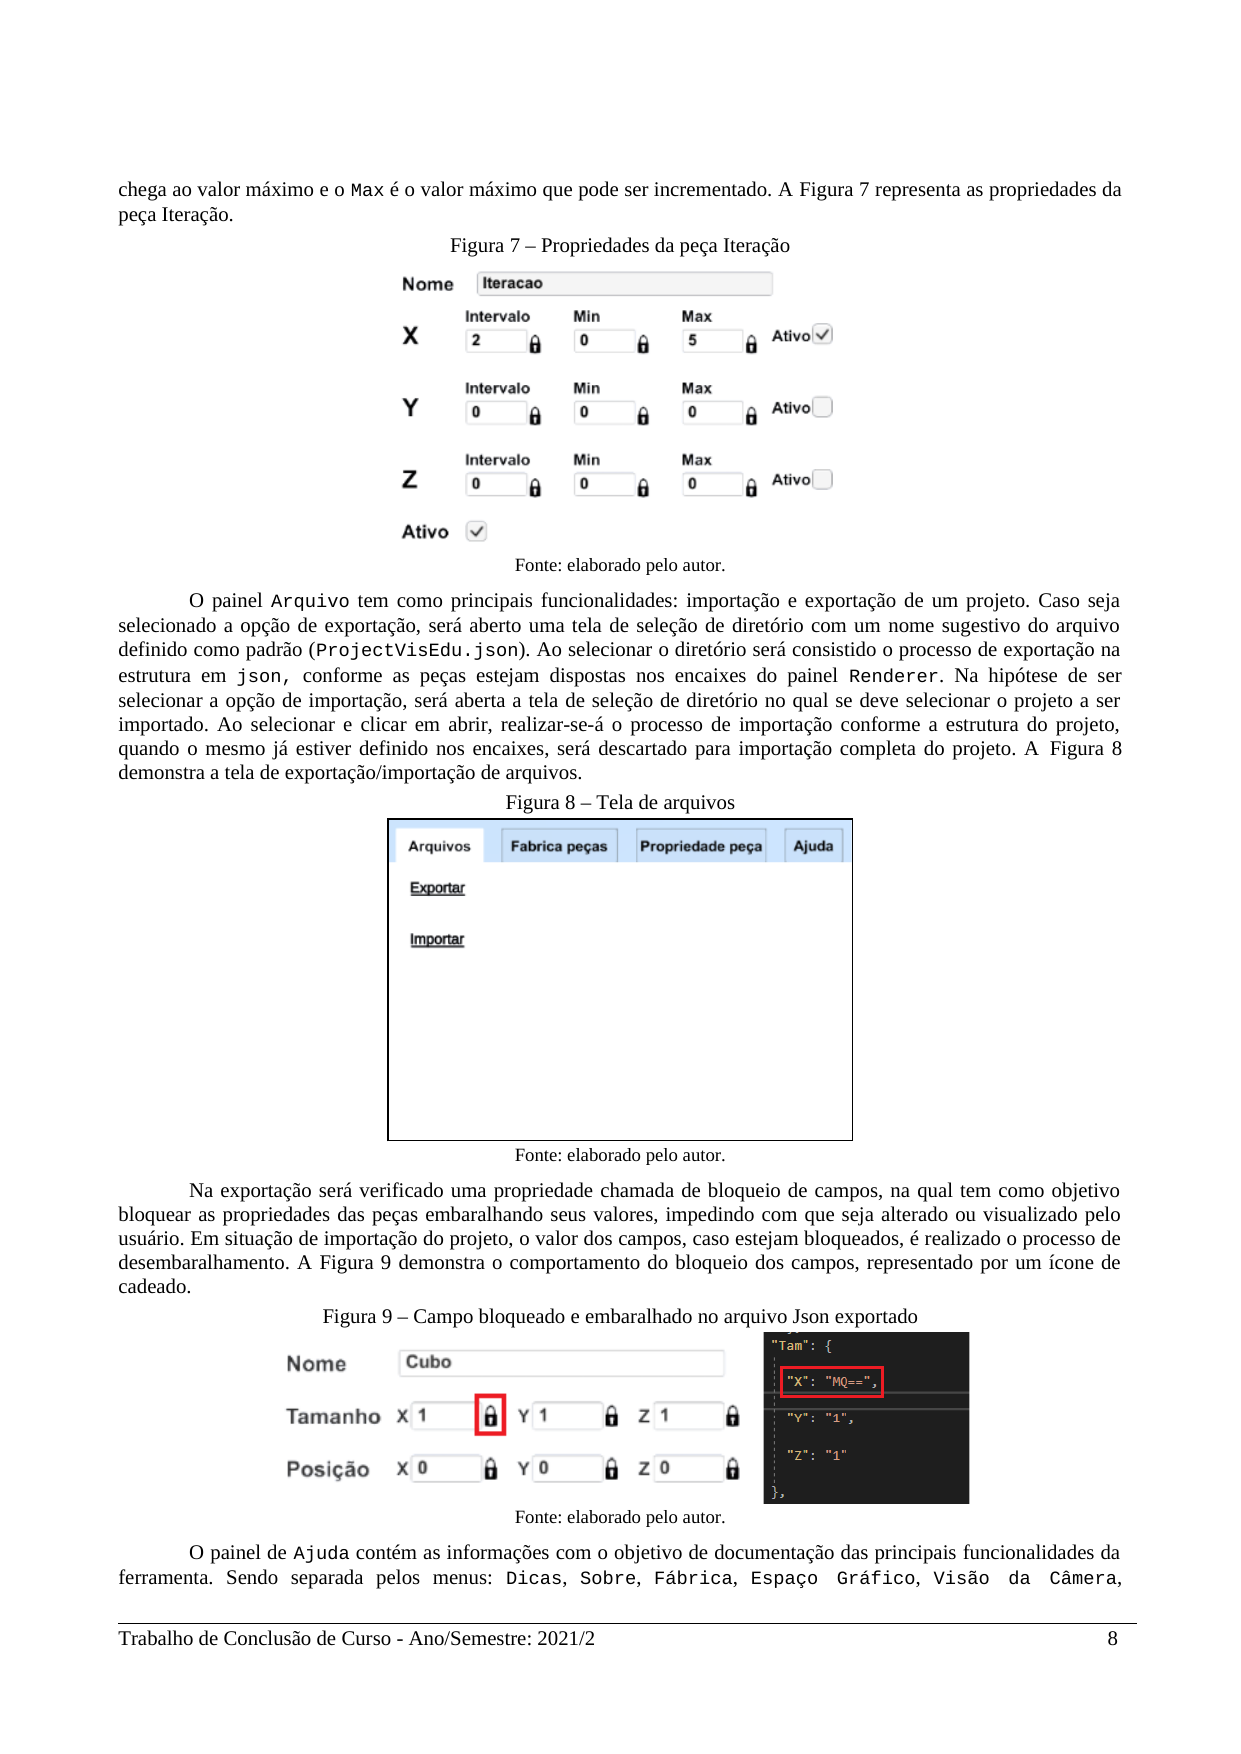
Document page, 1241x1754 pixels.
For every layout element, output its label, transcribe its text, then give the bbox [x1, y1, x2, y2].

text O painel Arquivo tem como principais funcionalidades: importação e exportação de um projeto. Caso seja selecionado a opção de exportação, será aberto uma tela de seleção de diretório com um nome sugestivo do arquivo definido como padrão (ProjectVisEdu.json). Ao selecionar o diretório será consistido o processo de exportação na estrutura em json, conforme as peças estejam dispostas nos encaixes do painel Renderer. Na hipótese de ser selecionar a opção de importação, será aberta a tela de seleção de diretório no qual se deve selecionar o projeto a ser importado. Ao selecionar e clicar em abrir, realizar-se-á o processo de importação conforme a estrutura do projeto, quando o mesmo já estiver definido nos encaixes, será descartado para importação completa do projeto. A Figura 8 demonstra a tela de exportação/importação de arquivos. [118, 588, 1122, 784]
text Fonte: elaborado pelo autor. [118, 1506, 1122, 1527]
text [118, 177, 1122, 226]
text Figura 7 – Propriedades da peça Iteração [118, 233, 1122, 257]
text Fonte: elaborado pelo autor. [118, 1143, 1122, 1165]
text Figura 9 – Campo bloqueado e embaralhado no arquivo Json exportado [118, 1304, 1122, 1328]
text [118, 1540, 1122, 1590]
text Figura 8 – Tela de arquivos [118, 790, 1122, 814]
picture [271, 1332, 970, 1504]
text Fonte: elaborado pelo autor. [118, 554, 1122, 576]
picture [389, 260, 851, 552]
text Na exportação será verificado uma propriedade chamada de bloqueio de campos, na qual tem como objetivo bloquear as propriedades das peças embaralhando seus valores, impedindo com que seja alterado ou visualizado pelo usuário. Em situação de importação do projeto, o valor dos campos, caso estejam bloqueados, é realizado o processo de desembaralhamento. A Figura 9 demonstra o comportamento do bloqueio dos campos, representado por um ícone de cadeado. [118, 1178, 1122, 1298]
picture [389, 820, 852, 1140]
